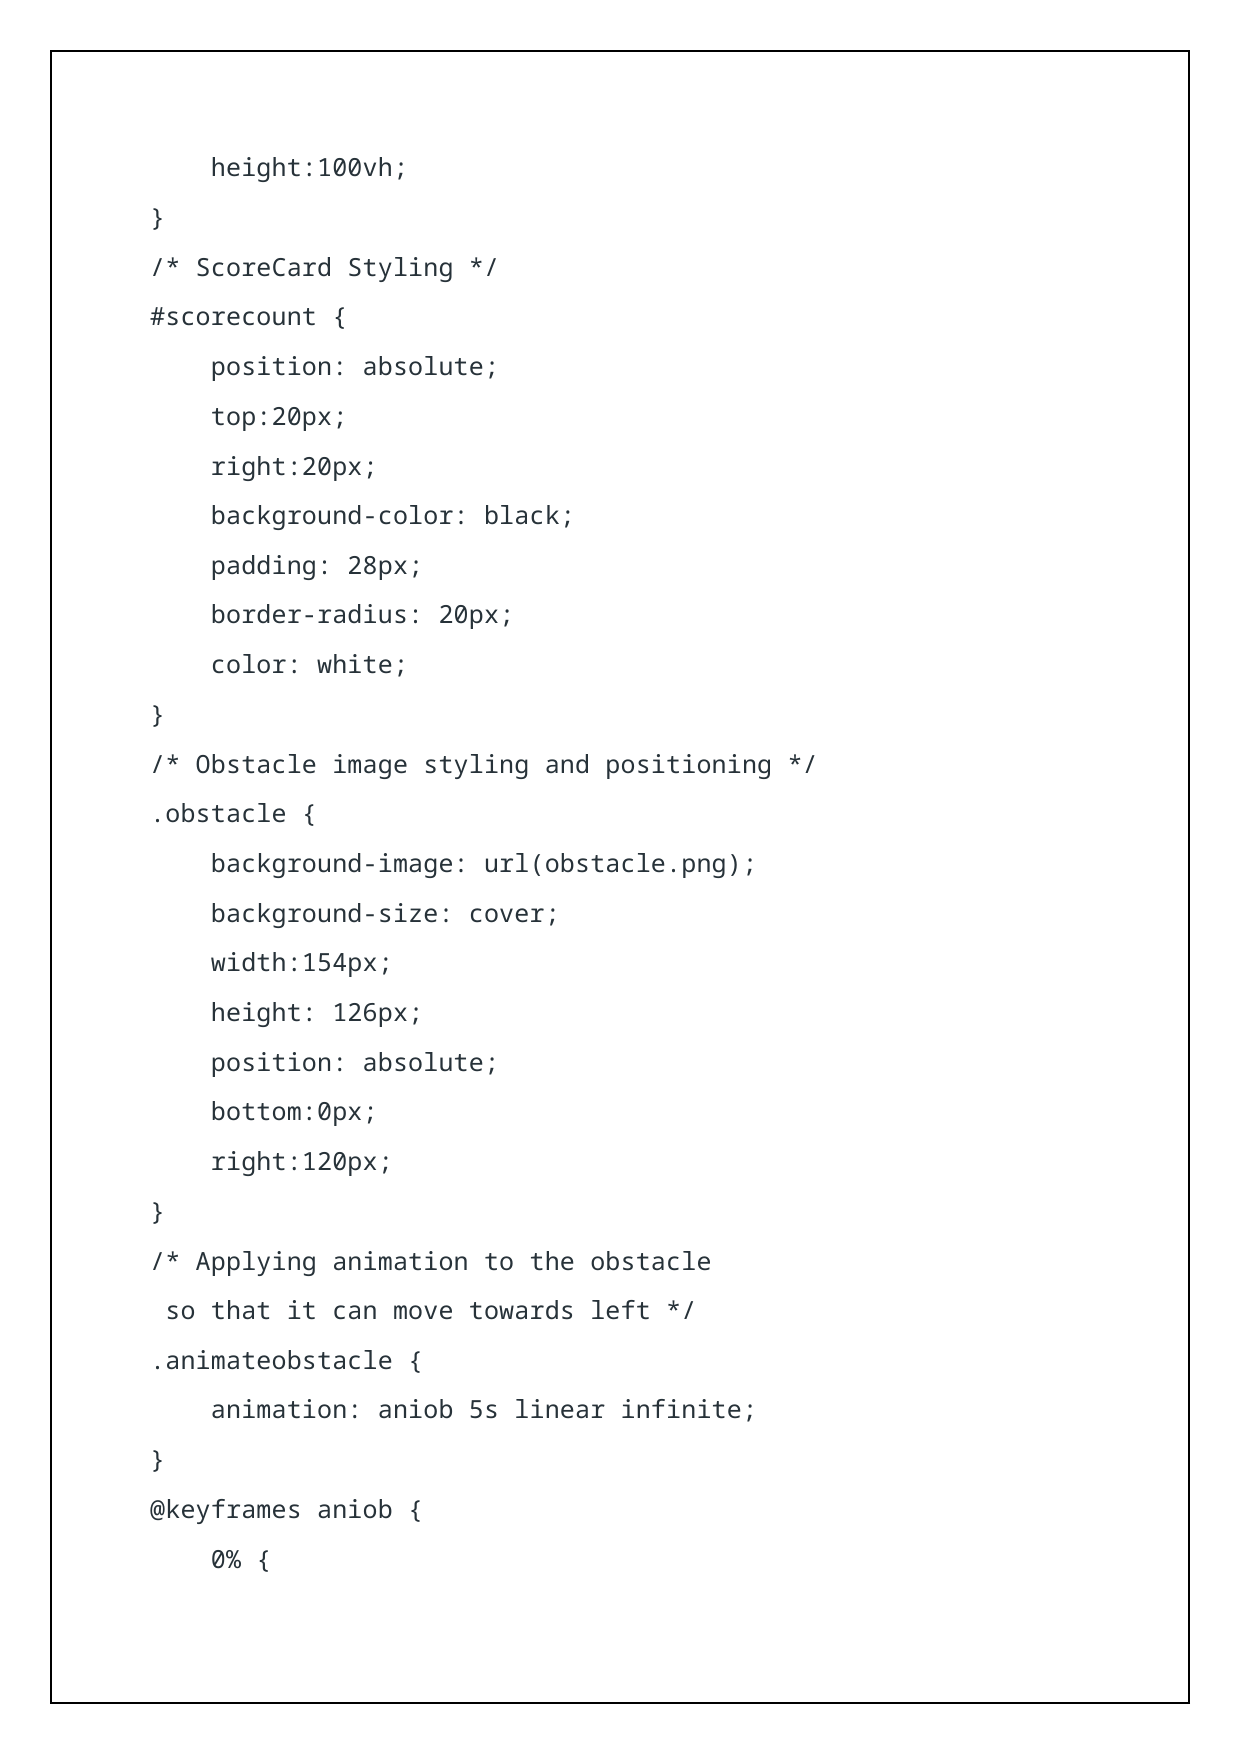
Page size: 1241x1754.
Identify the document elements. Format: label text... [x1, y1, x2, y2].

text width:154px; [150, 945, 1090, 979]
text bottom:0px; [150, 1094, 1090, 1128]
text background-image: url(obstacle.png); [150, 846, 1090, 880]
text padding: 28px; [150, 547, 1090, 582]
text 0% { [150, 1541, 1090, 1575]
text #scorecount { [150, 299, 1090, 333]
text } [150, 200, 1090, 234]
text /* ScoreCard Styling */ [150, 249, 1090, 283]
text } [150, 697, 1090, 731]
text height:100vh; [150, 150, 1090, 184]
text background-color: black; [150, 498, 1090, 532]
text } [150, 1193, 1090, 1227]
text background-size: cover; [150, 895, 1090, 929]
text border-radius: 20px; [150, 597, 1090, 631]
text .animateobstacle { [150, 1342, 1090, 1377]
text position: absolute; [150, 349, 1090, 383]
text /* Applying animation to the obstacle [150, 1243, 1090, 1277]
text /* Obstacle image styling and positioning */ [150, 746, 1090, 780]
text } [150, 1442, 1090, 1476]
text animation: aniob 5s linear infinite; [150, 1392, 1090, 1426]
text top:20px; [150, 398, 1090, 432]
text right:20px; [150, 448, 1090, 482]
text @keyframes aniob { [150, 1492, 1090, 1526]
text so that it can move towards left */ [150, 1293, 1090, 1327]
text right:120px; [150, 1144, 1090, 1178]
text color: white; [150, 647, 1090, 681]
text .obstacle { [150, 796, 1090, 830]
text position: absolute; [150, 1044, 1090, 1078]
text height: 126px; [150, 995, 1090, 1029]
